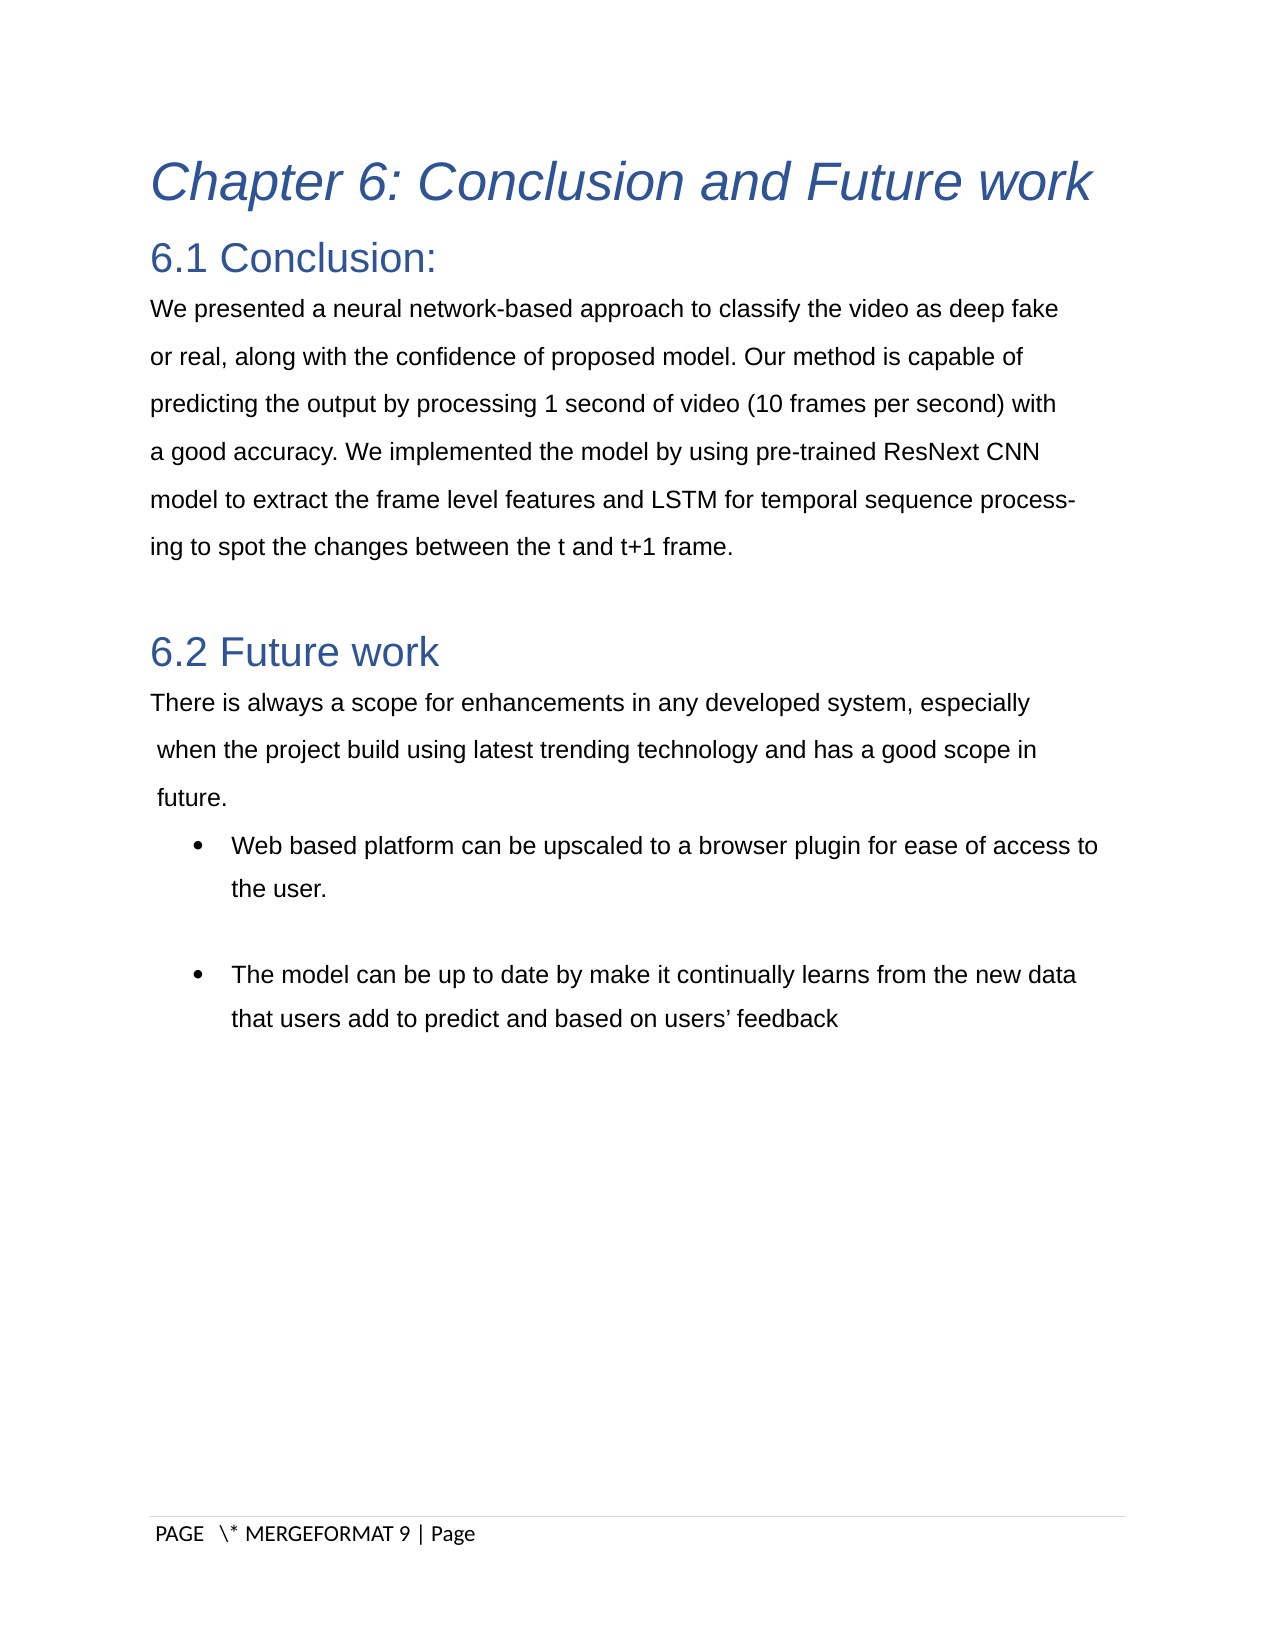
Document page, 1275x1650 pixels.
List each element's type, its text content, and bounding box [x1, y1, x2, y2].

subtitle Chapter 6: Conclusion and Future work [150, 150, 1125, 212]
subtitle 6.2 Future work [150, 628, 1125, 676]
text There is always a scope for enhancements in any developed system, especially [150, 688, 1125, 717]
text or real, along with the confidence of proposed model. Our method is capable of [150, 342, 1125, 370]
list The model can be up to date by make it continually learns from the new data that users add to predict and based on users’ feedback [194, 960, 1125, 1032]
list Web based platform can be upscaled to a browser plugin for ease of access to the user. [194, 831, 1125, 903]
subtitle 6.1 Conclusion: [150, 234, 1125, 282]
text predicting the output by processing 1 second of video (10 frames per second) with [150, 389, 1125, 418]
text when the project build using latest trending technology and has a good scope in [150, 736, 1125, 764]
text a good accuracy. We implemented the model by using pre-trained ResNext CNN [150, 437, 1125, 466]
text We presented a neural network-based approach to classify the video as deep fake [150, 294, 1125, 323]
text model to extract the frame level features and LSTM for temporal sequence process- [150, 485, 1125, 513]
text future. [150, 783, 1125, 812]
text ing to spot the changes between the t and t+1 frame. [150, 532, 1125, 561]
